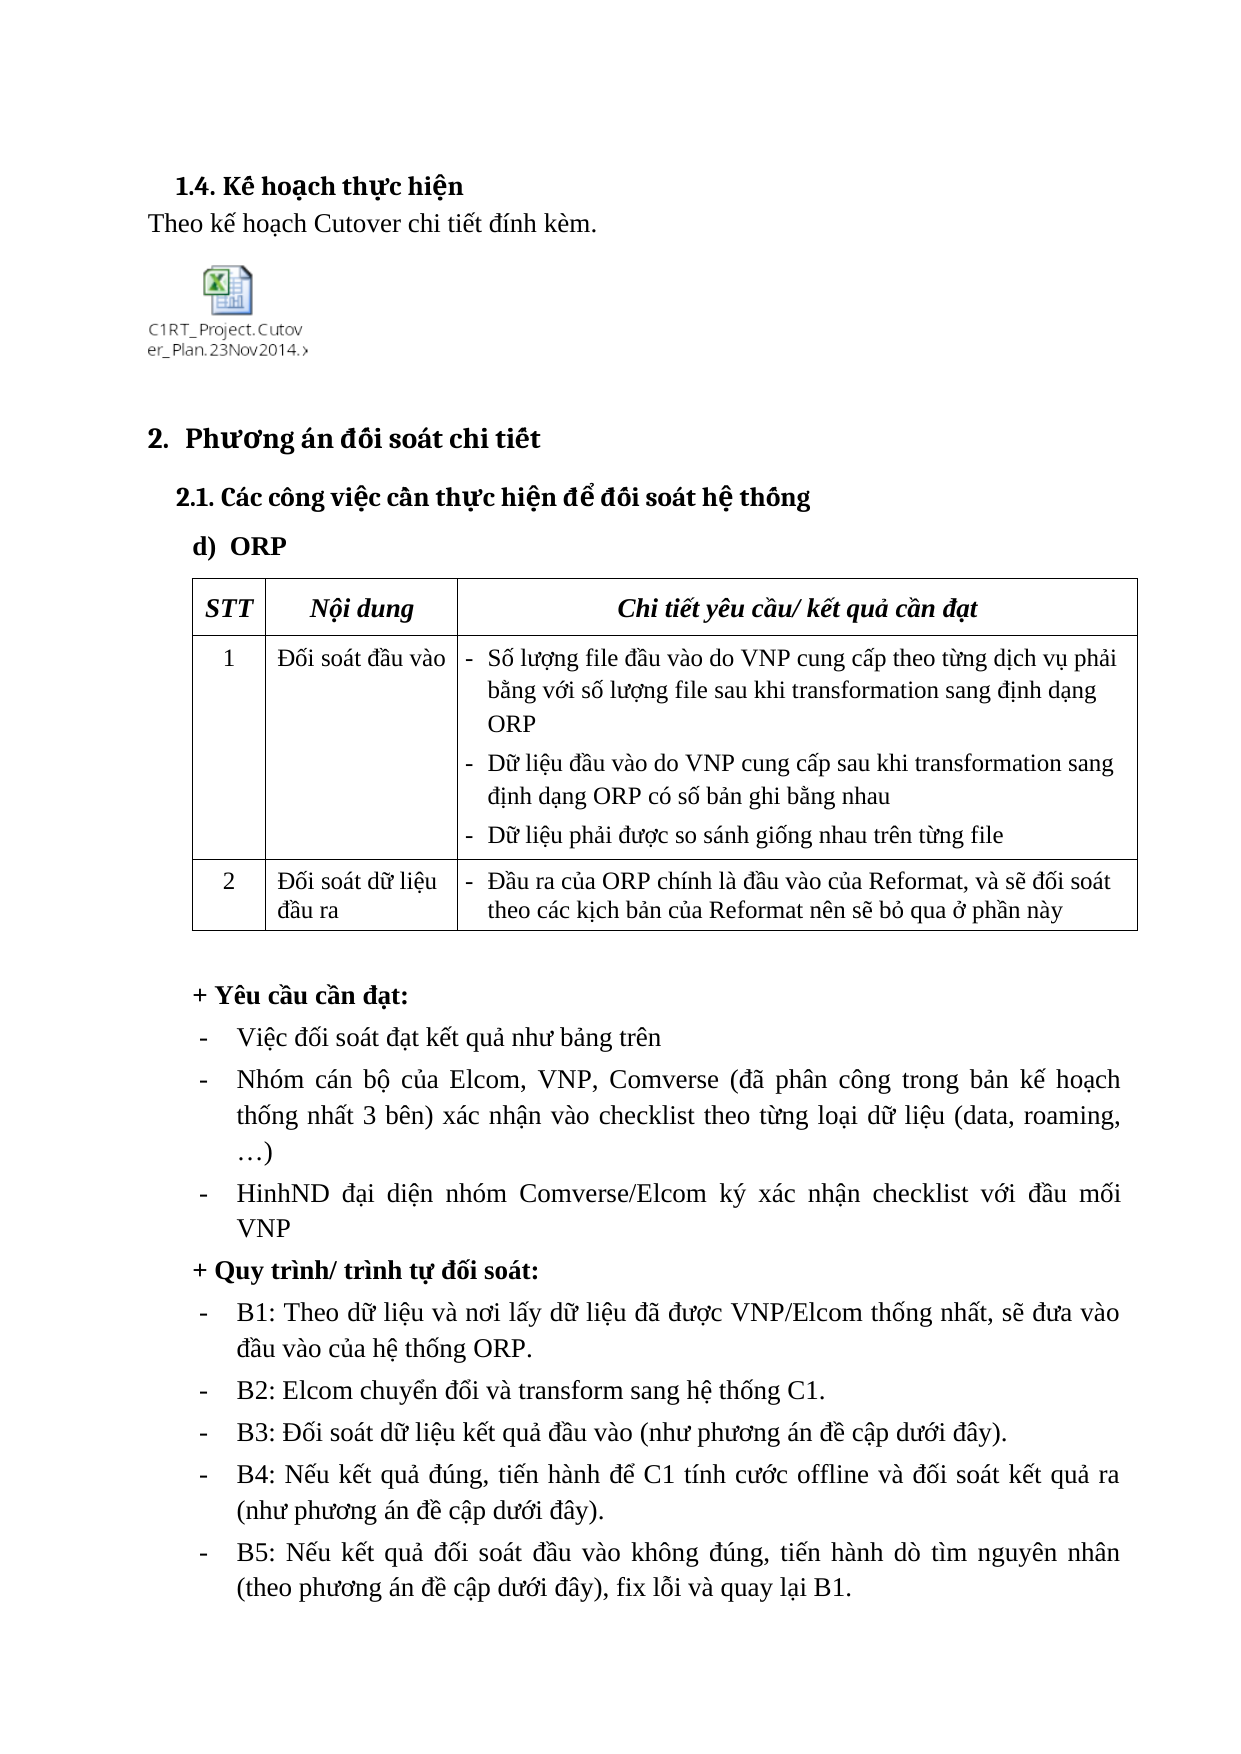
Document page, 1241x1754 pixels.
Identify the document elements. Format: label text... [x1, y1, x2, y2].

table_cell 2 [193, 860, 265, 930]
list HinhND đại diện nhóm Comverse/Elcom ký xác nhận checklist với đầu mối VNP [199, 1177, 1122, 1244]
list B2: Elcom chuyển đổi và transform sang hệ thống C1. [199, 1374, 1122, 1405]
list B3: Đối soát dữ liệu kết quả đầu vào (như phương án đề cập dưới đây). [199, 1416, 1122, 1447]
list B1: Theo dữ liệu và nơi lấy dữ liệu đã được VNP/Elcom thống nhất, sẽ đưa vào đầu vào của hệ thống ORP. [199, 1296, 1122, 1363]
list ORP [192, 530, 1122, 561]
list B5: Nếu kết quả đối soát đầu vào không đúng, tiến hành dò tìm nguyên nhân (theo phương án đề cập dưới đây), fix lỗi và quay lại B1. [199, 1536, 1122, 1603]
subtitle Phương án đối soát chi tiết [148, 422, 1122, 456]
table_header Chi tiết yêu cầu/ kết quả cần đạt [458, 579, 1137, 635]
list B4: Nếu kết quả đúng, tiến hành để C1 tính cước offline và đối soát kết quả ra (như phương án đề cập dưới đây). [199, 1458, 1122, 1525]
list Việc đối soát đạt kết quả như bảng trên [199, 1021, 1122, 1052]
list Nhóm cán bộ của Elcom, VNP, Comverse (đã phân công trong bản kế hoạch thống nhất 3 bên) xác nhận vào checklist theo từng loại dữ liệu (data, roaming,…) [199, 1063, 1122, 1166]
table_cell 1 [193, 636, 265, 859]
table_cell Đối soát dữ liệu đầu ra [266, 860, 457, 930]
text Theo kế hoạch Cutover chi tiết đính kèm. [148, 207, 1122, 238]
subtitle Các công việc cần thực hiện để đối soát hệ thống [176, 482, 1122, 513]
table_header STT [193, 579, 265, 635]
text + Yêu cầu cần đạt: [148, 979, 1122, 1011]
table_header Nội dung [266, 579, 457, 635]
table_cell Đối soát đầu vào [266, 636, 457, 859]
table_cell Đầu ra của ORP chính là đầu vào của Reformat, và sẽ đối soát theo các kịch bản của Reformat nên sẽ bỏ qua ở phần này [458, 860, 1137, 930]
subtitle Kế hoạch thực hiện [176, 171, 1122, 202]
table_cell Số lượng file đầu vào do VNP cung cấp theo từng dịch vụ phải bằng với số lượng file sau khi transformation sang định dạng ORP Dữ liệu đầu vào do VNP cung cấp sau khi transformation sang định dạng ORP có số bản ghi bằng nhau Dữ liệu phải được so sánh giống nhau trên từng file [458, 636, 1137, 859]
text + Quy trình/ trình tự đối soát: [148, 1254, 1122, 1286]
